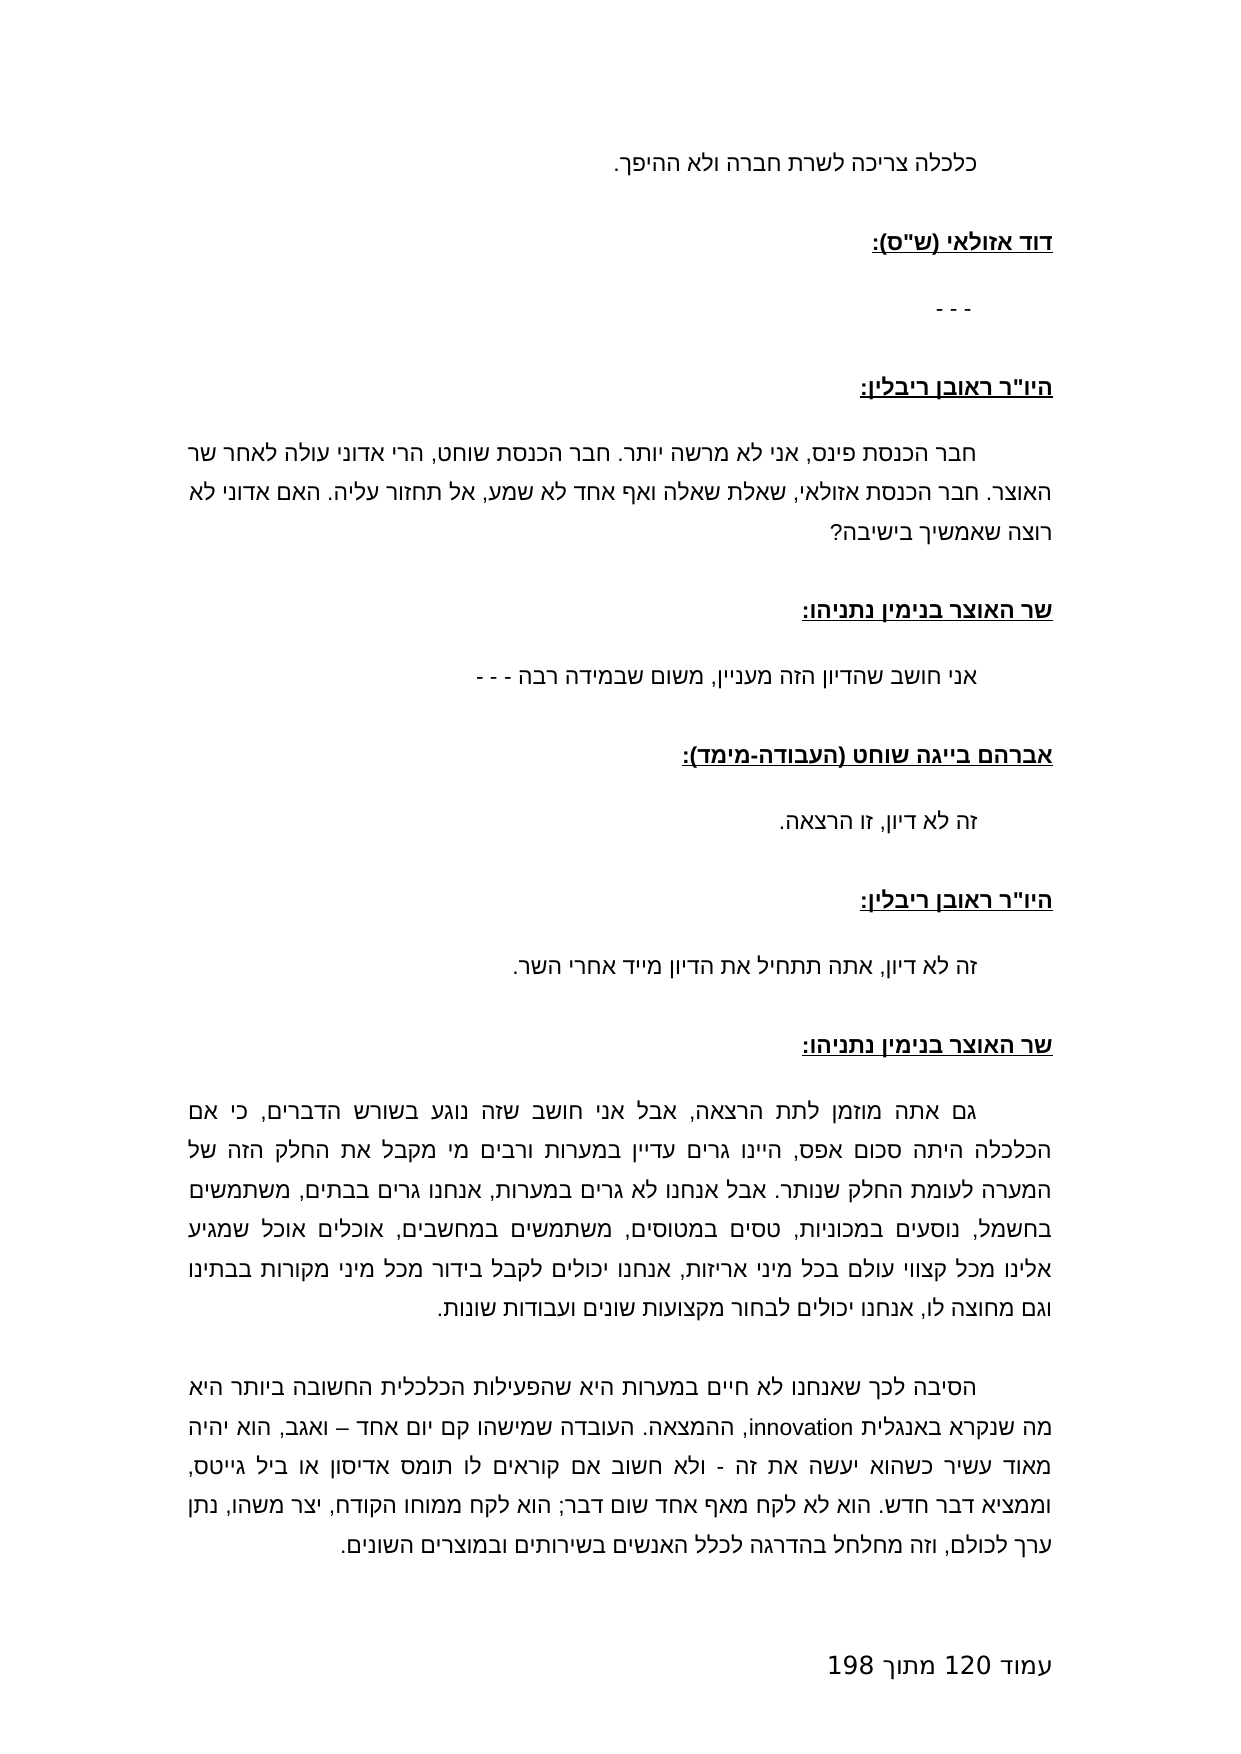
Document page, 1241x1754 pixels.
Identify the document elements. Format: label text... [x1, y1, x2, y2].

text זה לא דיון, זו הרצאה. [187, 808, 1053, 834]
text אברהם בייגה שוחט (העבודה-מימד): [187, 742, 1053, 769]
text חבר הכנסת פינס, אני לא מרשה יותר. חבר הכנסת שוחט, הרי אדוני עולה לאחר שר האוצר. חבר הכנסת אזולאי, שאלת שאלה ואף אחד לא שמע, אל תחזור עליה. האם אדוני לא רוצה שאמשיך בישיבה? [187, 439, 1053, 545]
text היו"ר ראובן ריבלין: [187, 374, 1053, 400]
text שר האוצר בנימין נתניהו: [187, 597, 1053, 624]
text דוד אזולאי (ש"ס): [187, 229, 1053, 255]
text - - - [187, 295, 1053, 321]
text אני חושב שהדיון הזה מעניין, משום שבמידה רבה - - - [187, 663, 1053, 690]
text שר האוצר בנימין נתניהו: [187, 1032, 1053, 1058]
text היו"ר ראובן ריבלין: [187, 887, 1053, 913]
text הסיבה לכך שאנחנו לא חיים במערות היא שהפעילות הכלכלית החשובה ביותר היא מה שנקרא באנגלית innovation, ההמצאה. העובדה שמישהו קם יום אחד – ואגב, הוא יהיה מאוד עשיר כשהוא יעשה את זה - ולא חשוב אם קוראים לו תומס אדיסון או ביל גייטס, וממציא דבר חדש. הוא לא לקח מאף אחד שום דבר; הוא לקח ממוחו הקודח, יצר משהו, נתן ערך לכולם, וזה מחלחל בהדרגה לכלל האנשים בשירותים ובמוצרים השונים. [187, 1374, 1053, 1558]
text כלכלה צריכה לשרת חברה ולא ההיפך. [187, 150, 1053, 176]
text זה לא דיון, אתה תתחיל את הדיון מייד אחרי השר. [187, 953, 1053, 979]
text גם אתה מוזמן לתת הרצאה, אבל אני חושב שזה נוגע בשורש הדברים, כי אם הכלכלה היתה סכום אפס, היינו גרים עדיין במערות ורבים מי מקבל את החלק הזה של המערה לעומת החלק שנותר. אבל אנחנו לא גרים במערות, אנחנו גרים בבתים, משתמשים בחשמל, נוסעים במכוניות, טסים במטוסים, משתמשים במחשבים, אוכלים אוכל שמגיע אלינו מכל קצווי עולם בכל מיני אריזות, אנחנו יכולים לקבל בידור מכל מיני מקורות בבתינו וגם מחוצה לו, אנחנו יכולים לבחור מקצועות שונים ועבודות שונות. [187, 1098, 1053, 1321]
